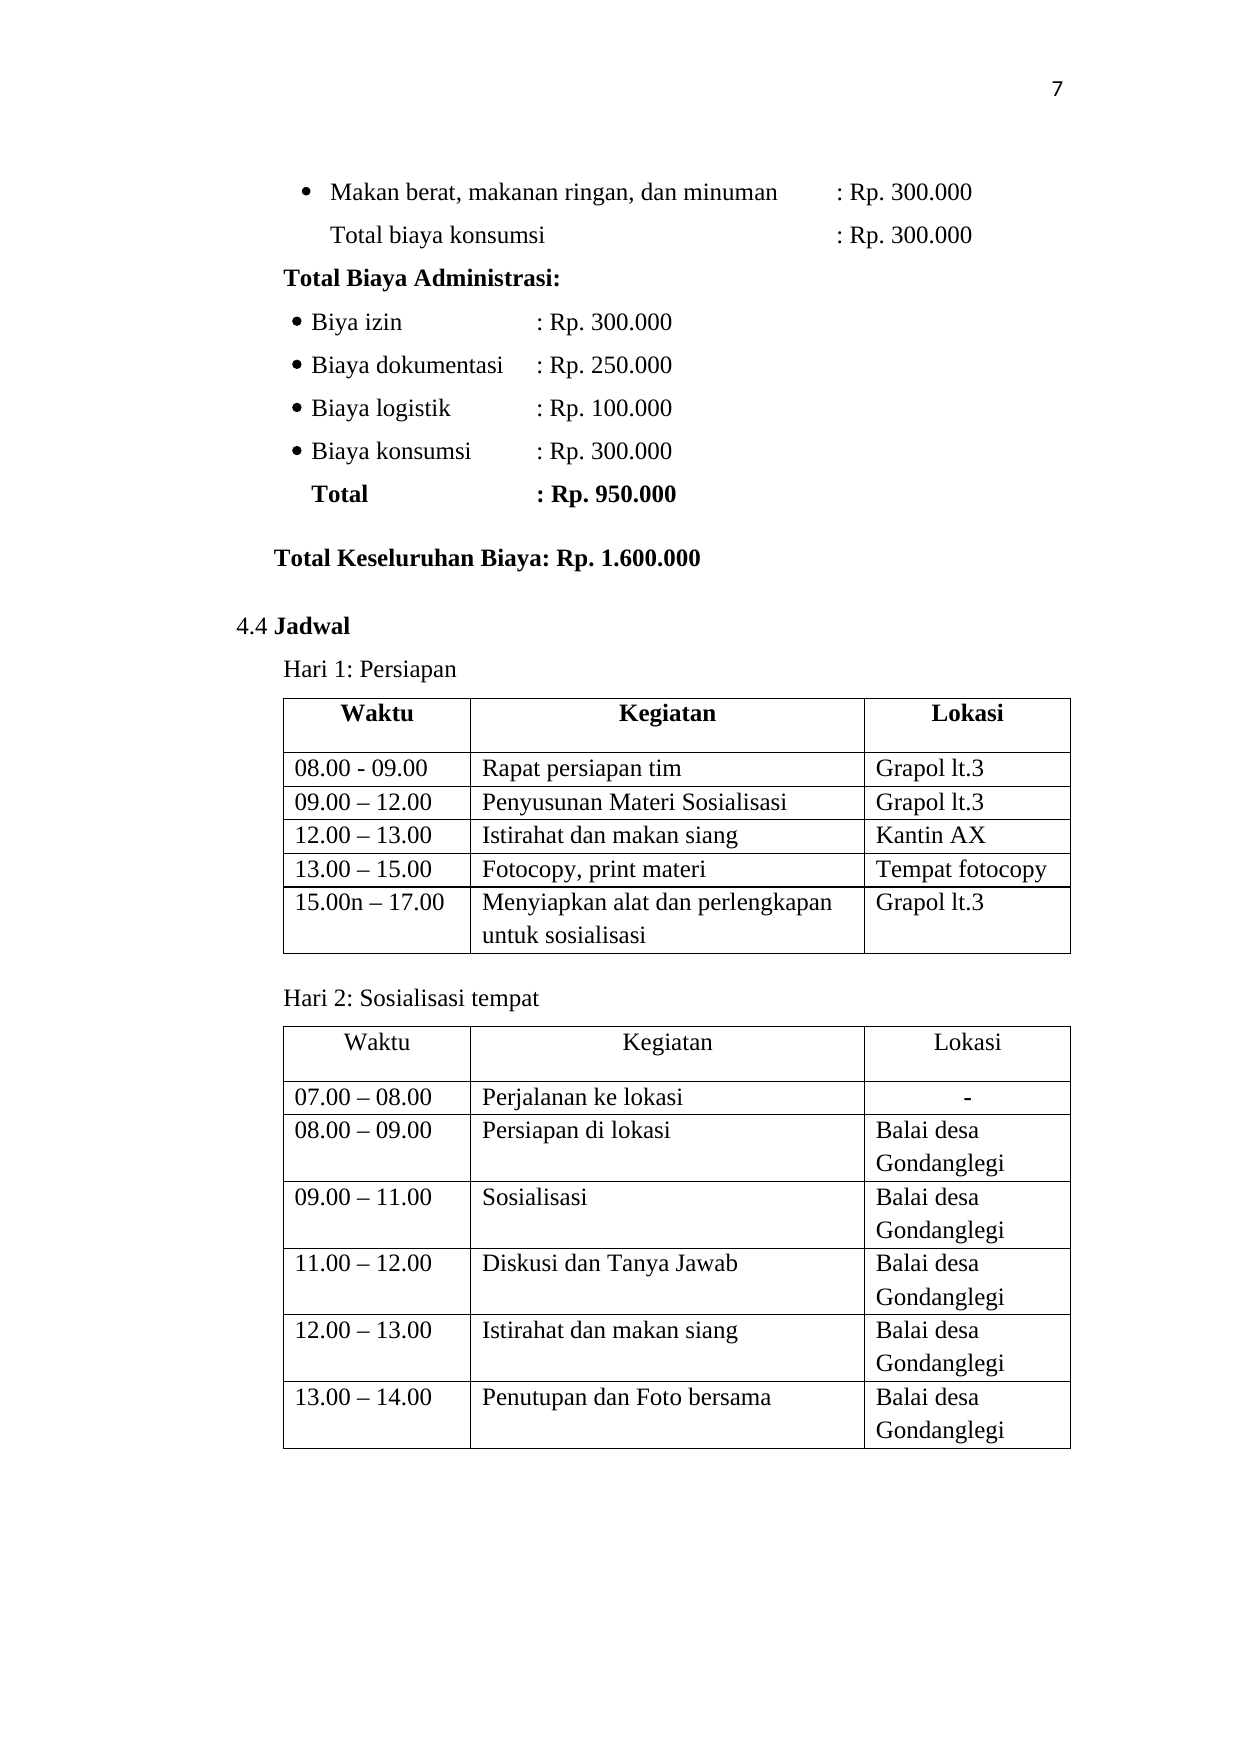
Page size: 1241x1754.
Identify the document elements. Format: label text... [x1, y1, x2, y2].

list Biaya logistik : Rp. 100.000 [292, 393, 1063, 422]
table_cell 08.00 – 09.00 [284, 1115, 470, 1181]
text Total : Rp. 950.000 [311, 479, 1063, 508]
table_cell Istirahat dan makan siang [471, 1315, 864, 1381]
list Makan berat, makanan ringan, dan minuman : Rp. 300.000 [302, 177, 1063, 206]
table_cell - [865, 1082, 1070, 1114]
table_cell Perjalanan ke lokasi [471, 1082, 864, 1114]
table_cell 12.00 – 13.00 [284, 820, 470, 853]
table_cell Balai desa Gondanglegi [865, 1249, 1070, 1314]
list Biya izin : Rp. 300.000 [292, 307, 1063, 335]
table_cell 09.00 – 12.00 [284, 787, 470, 819]
table_cell 09.00 – 11.00 [284, 1182, 470, 1247]
table_cell Fotocopy, print materi [471, 854, 864, 886]
list Biaya dokumentasi : Rp. 250.000 [292, 350, 1063, 378]
text Total biaya konsumsi : Rp. 300.000 [330, 220, 1063, 249]
table_cell Rapat persiapan tim [471, 753, 864, 786]
subtitle Jadwal [236, 611, 1063, 640]
text Hari 1: Persiapan [283, 654, 1063, 683]
text Total Keseluruhan Biaya: Rp. 1.600.000 [274, 543, 1063, 572]
table_cell Tempat fotocopy [865, 854, 1070, 886]
table_cell Sosialisasi [471, 1182, 864, 1247]
text Hari 2: Sosialisasi tempat [283, 983, 1063, 1012]
table_cell Balai desa Gondanglegi [865, 1315, 1070, 1381]
table_cell Grapol lt.3 [865, 753, 1070, 786]
table_header Waktu [284, 1027, 470, 1081]
table_cell Penutupan dan Foto bersama [471, 1382, 864, 1447]
table_header Lokasi [865, 1027, 1070, 1081]
table_cell Persiapan di lokasi [471, 1115, 864, 1181]
table_header Lokasi [865, 699, 1070, 752]
table_cell Menyiapkan alat dan perlengkapan untuk sosialisasi [471, 888, 864, 953]
table_cell Balai desa Gondanglegi [865, 1182, 1070, 1247]
list Biaya konsumsi : Rp. 300.000 [292, 436, 1063, 465]
table_cell Balai desa Gondanglegi [865, 1115, 1070, 1181]
table_cell 13.00 – 15.00 [284, 854, 470, 886]
table_cell Kantin AX [865, 820, 1070, 853]
text Total Biaya Administrasi: [283, 263, 1063, 292]
table_cell 11.00 – 12.00 [284, 1249, 470, 1314]
table_cell 12.00 – 13.00 [284, 1315, 470, 1381]
table_cell 13.00 – 14.00 [284, 1382, 470, 1447]
table_header Waktu [284, 699, 470, 752]
table_cell Grapol lt.3 [865, 888, 1070, 953]
table_header Kegiatan [471, 699, 864, 752]
table_header Kegiatan [471, 1027, 864, 1081]
table_cell 08.00 - 09.00 [284, 753, 470, 786]
table_cell Istirahat dan makan siang [471, 820, 864, 853]
table_cell Penyusunan Materi Sosialisasi [471, 787, 864, 819]
table_cell Diskusi dan Tanya Jawab [471, 1249, 864, 1314]
table_cell Balai desa Gondanglegi [865, 1382, 1070, 1447]
table_cell Grapol lt.3 [865, 787, 1070, 819]
table_cell 15.00n – 17.00 [284, 888, 470, 953]
table_cell 07.00 – 08.00 [284, 1082, 470, 1114]
